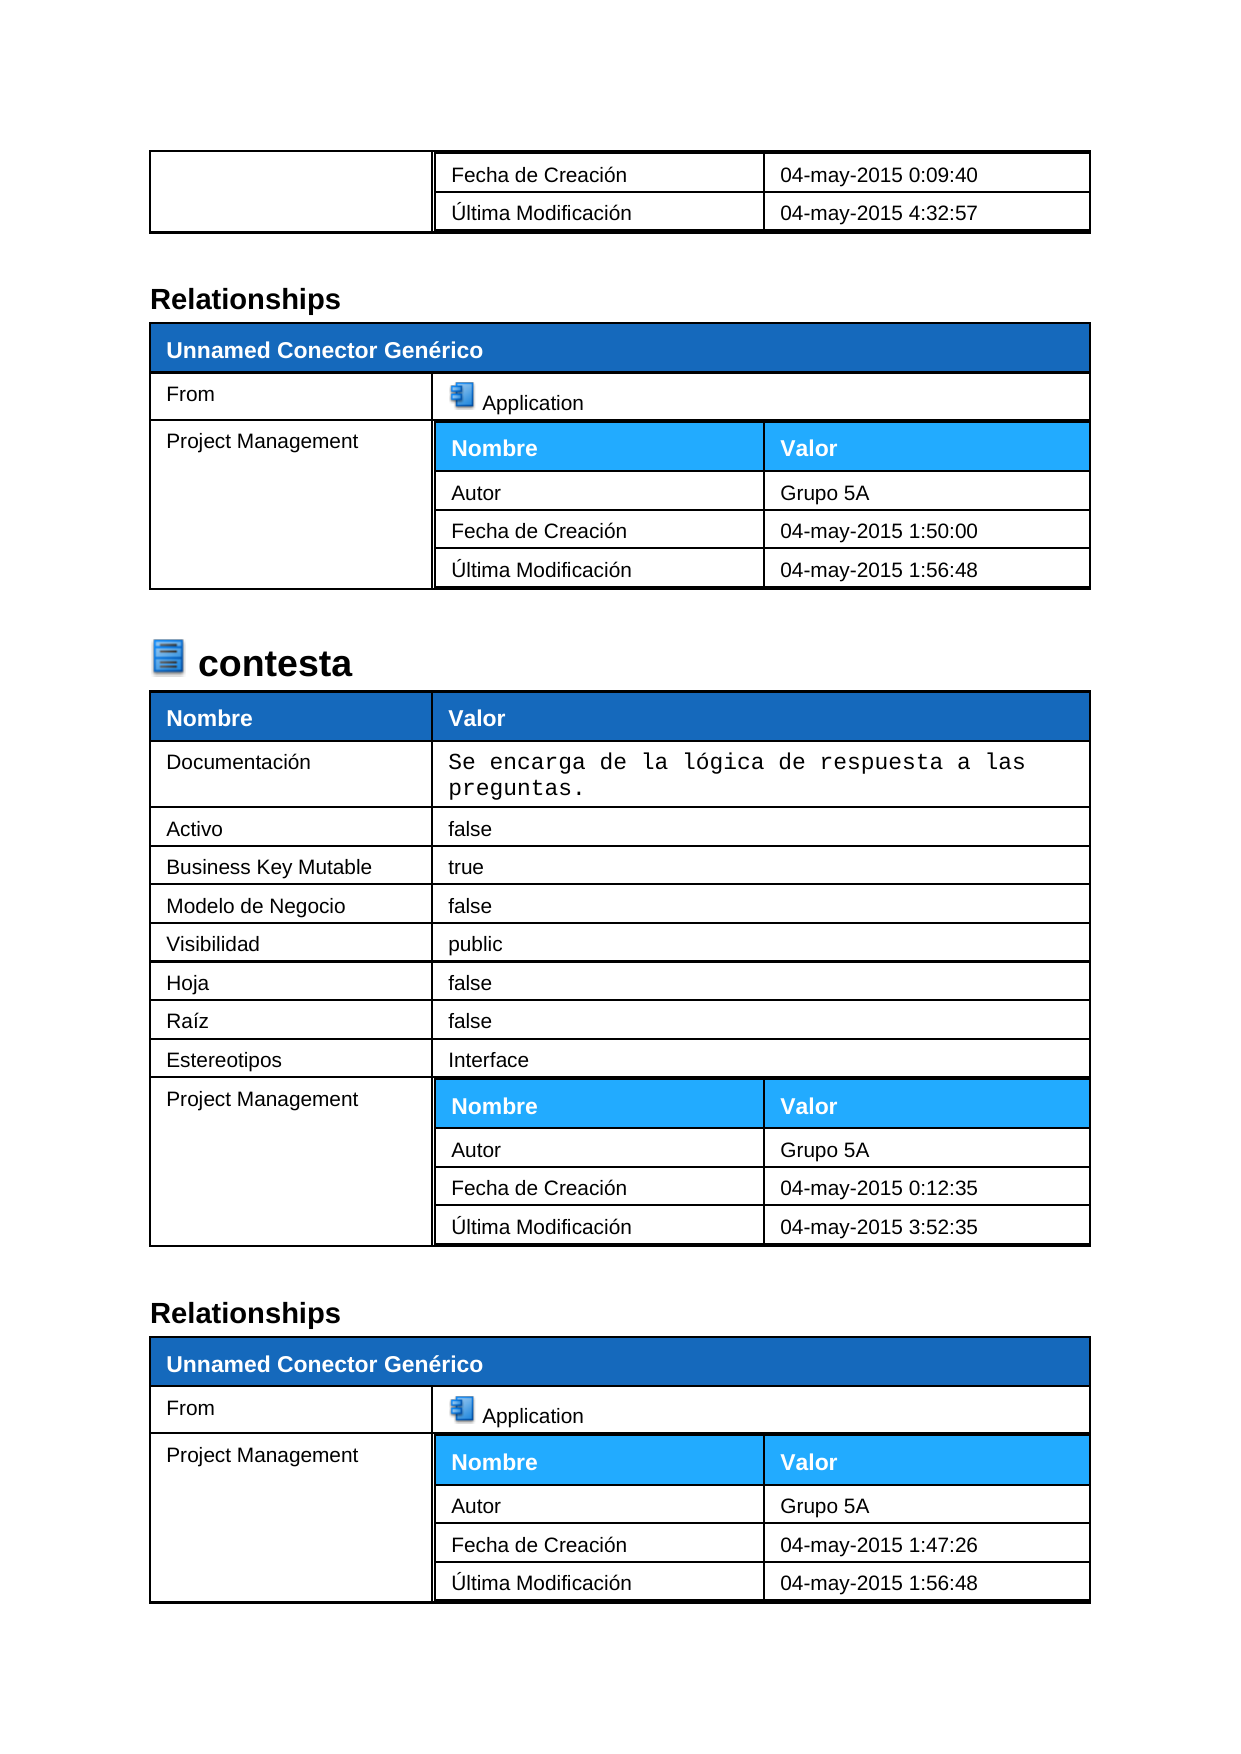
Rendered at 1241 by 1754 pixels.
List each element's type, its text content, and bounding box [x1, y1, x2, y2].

subtitle Relationships [150, 1296, 1090, 1330]
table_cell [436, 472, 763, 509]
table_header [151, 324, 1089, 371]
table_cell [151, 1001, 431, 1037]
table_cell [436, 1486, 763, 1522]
subtitle contesta [150, 639, 1090, 684]
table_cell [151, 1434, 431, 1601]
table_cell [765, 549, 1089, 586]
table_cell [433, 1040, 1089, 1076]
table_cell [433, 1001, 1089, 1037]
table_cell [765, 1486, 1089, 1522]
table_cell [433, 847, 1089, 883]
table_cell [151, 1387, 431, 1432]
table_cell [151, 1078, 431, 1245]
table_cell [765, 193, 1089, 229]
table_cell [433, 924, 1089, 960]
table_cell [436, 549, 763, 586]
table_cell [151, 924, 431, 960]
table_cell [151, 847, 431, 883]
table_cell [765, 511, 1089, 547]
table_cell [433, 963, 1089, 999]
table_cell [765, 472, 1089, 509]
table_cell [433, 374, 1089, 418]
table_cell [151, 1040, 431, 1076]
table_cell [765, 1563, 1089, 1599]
picture [448, 381, 477, 410]
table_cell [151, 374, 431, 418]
picture [150, 638, 188, 677]
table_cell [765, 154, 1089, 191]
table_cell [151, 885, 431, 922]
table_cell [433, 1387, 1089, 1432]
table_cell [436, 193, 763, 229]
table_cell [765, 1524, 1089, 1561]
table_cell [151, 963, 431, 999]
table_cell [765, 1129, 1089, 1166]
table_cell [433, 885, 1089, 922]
subtitle Relationships [150, 282, 1090, 316]
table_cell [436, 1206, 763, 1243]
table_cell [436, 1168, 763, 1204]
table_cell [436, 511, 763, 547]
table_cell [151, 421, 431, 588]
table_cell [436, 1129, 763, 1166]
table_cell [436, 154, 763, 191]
picture [448, 1395, 477, 1424]
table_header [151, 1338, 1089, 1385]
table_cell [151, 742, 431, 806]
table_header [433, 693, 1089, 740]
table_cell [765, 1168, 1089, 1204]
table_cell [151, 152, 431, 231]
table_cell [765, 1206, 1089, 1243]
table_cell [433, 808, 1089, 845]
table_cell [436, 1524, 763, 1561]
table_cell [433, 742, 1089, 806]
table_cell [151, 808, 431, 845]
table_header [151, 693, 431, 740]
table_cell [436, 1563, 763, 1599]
